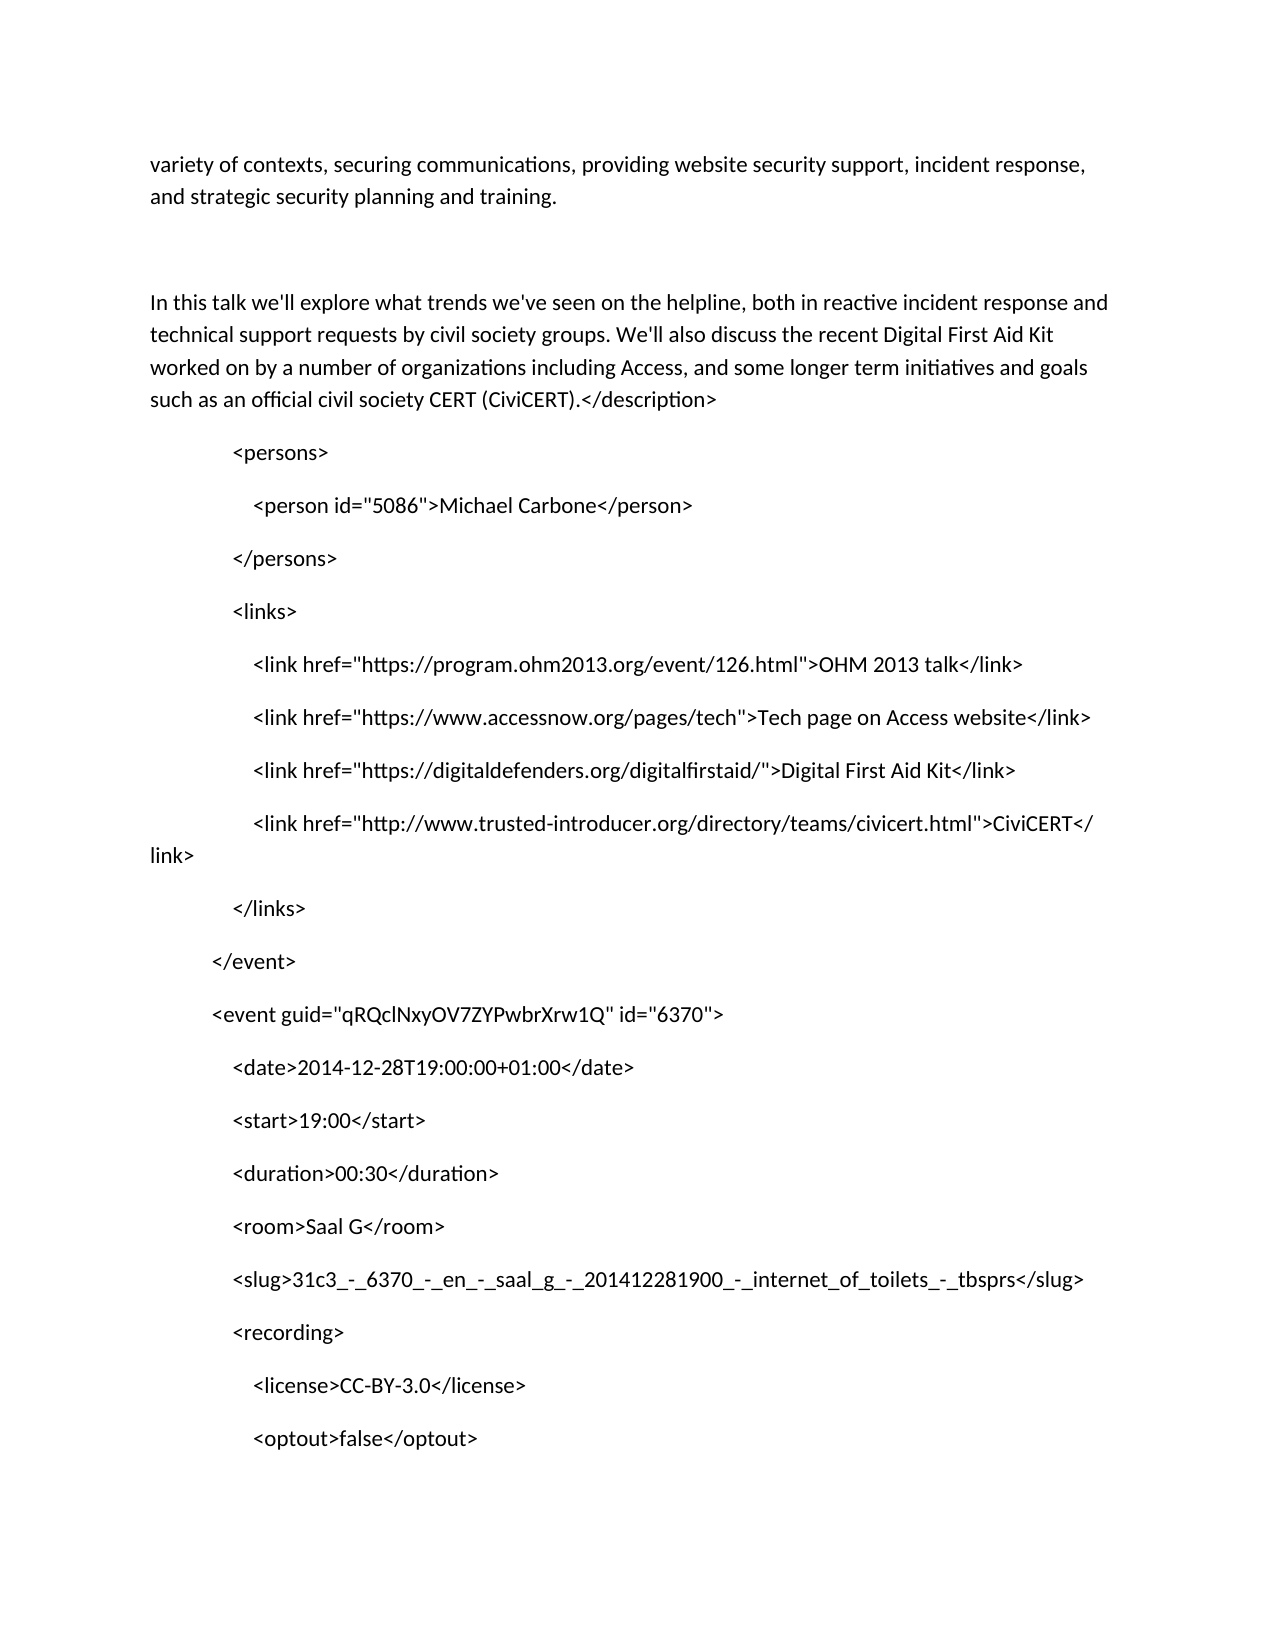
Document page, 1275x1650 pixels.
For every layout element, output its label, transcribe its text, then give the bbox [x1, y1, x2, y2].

text <room>Saal G</room> [150, 1212, 1125, 1240]
text <license>CC-BY-3.0</license> [150, 1371, 1125, 1399]
text <link href="https://digitaldefenders.org/digitalfirstaid/">Digital First Aid Kit</link> [150, 756, 1125, 784]
text <links> [150, 597, 1125, 625]
text <link href="https://program.ohm2013.org/event/126.html">OHM 2013 talk</link> [150, 650, 1125, 678]
text </links> [150, 894, 1125, 922]
text <event guid="qRQclNxyOV7ZYPwbrXrw1Q" id="6370"> [150, 1000, 1125, 1028]
text <date>2014-12-28T19:00:00+01:00</date> [150, 1053, 1125, 1081]
text <slug>31c3_-_6370_-_en_-_saal_g_-_201412281900_-_internet_of_toilets_-_tbsprs</slug> [150, 1265, 1125, 1293]
text <persons> [150, 438, 1125, 466]
text <link href="https://www.accessnow.org/pages/tech">Tech page on Access website</link> [150, 703, 1125, 731]
text </persons> [150, 544, 1125, 572]
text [150, 150, 1125, 210]
text <recording> [150, 1318, 1125, 1346]
text <person id="5086">Michael Carbone</person> [150, 491, 1125, 519]
text </event> [150, 947, 1125, 975]
text <link href="http://www.trusted-introducer.org/directory/teams/civicert.html">CiviCERT</link> [150, 809, 1125, 869]
text In this talk we'll explore what trends we've seen on the helpline, both in reactive incident response and technical support requests by civil society groups. We'll also discuss the recent Digital First Aid Kit worked on by a number of organizations including Access, and some longer term initiatives and goals such as an official civil society CERT (CiviCERT).</description> [150, 288, 1125, 413]
text <optout>false</optout> [150, 1424, 1125, 1452]
text <duration>00:30</duration> [150, 1159, 1125, 1187]
text <start>19:00</start> [150, 1106, 1125, 1134]
